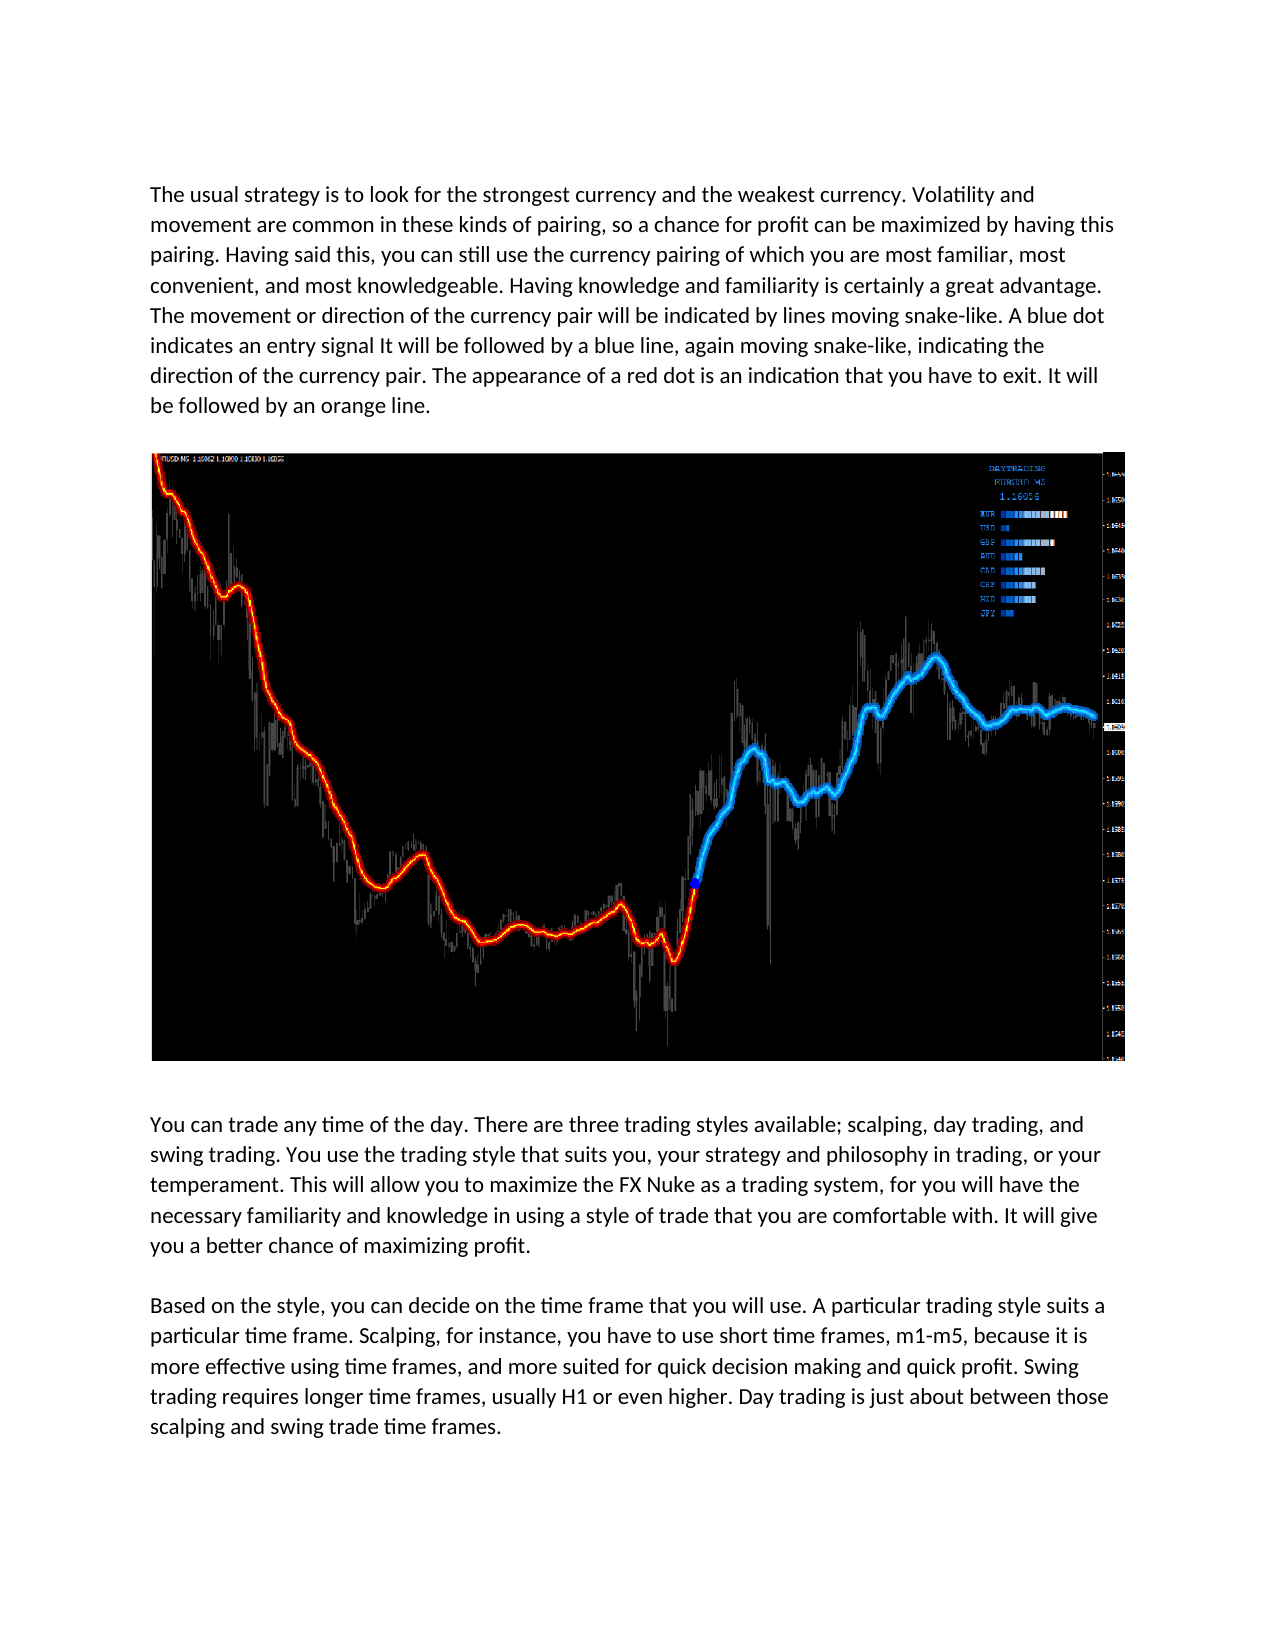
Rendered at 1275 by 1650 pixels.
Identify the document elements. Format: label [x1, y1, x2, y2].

text [150, 1080, 1125, 1470]
text [150, 150, 1125, 452]
picture [150, 452, 1125, 1061]
